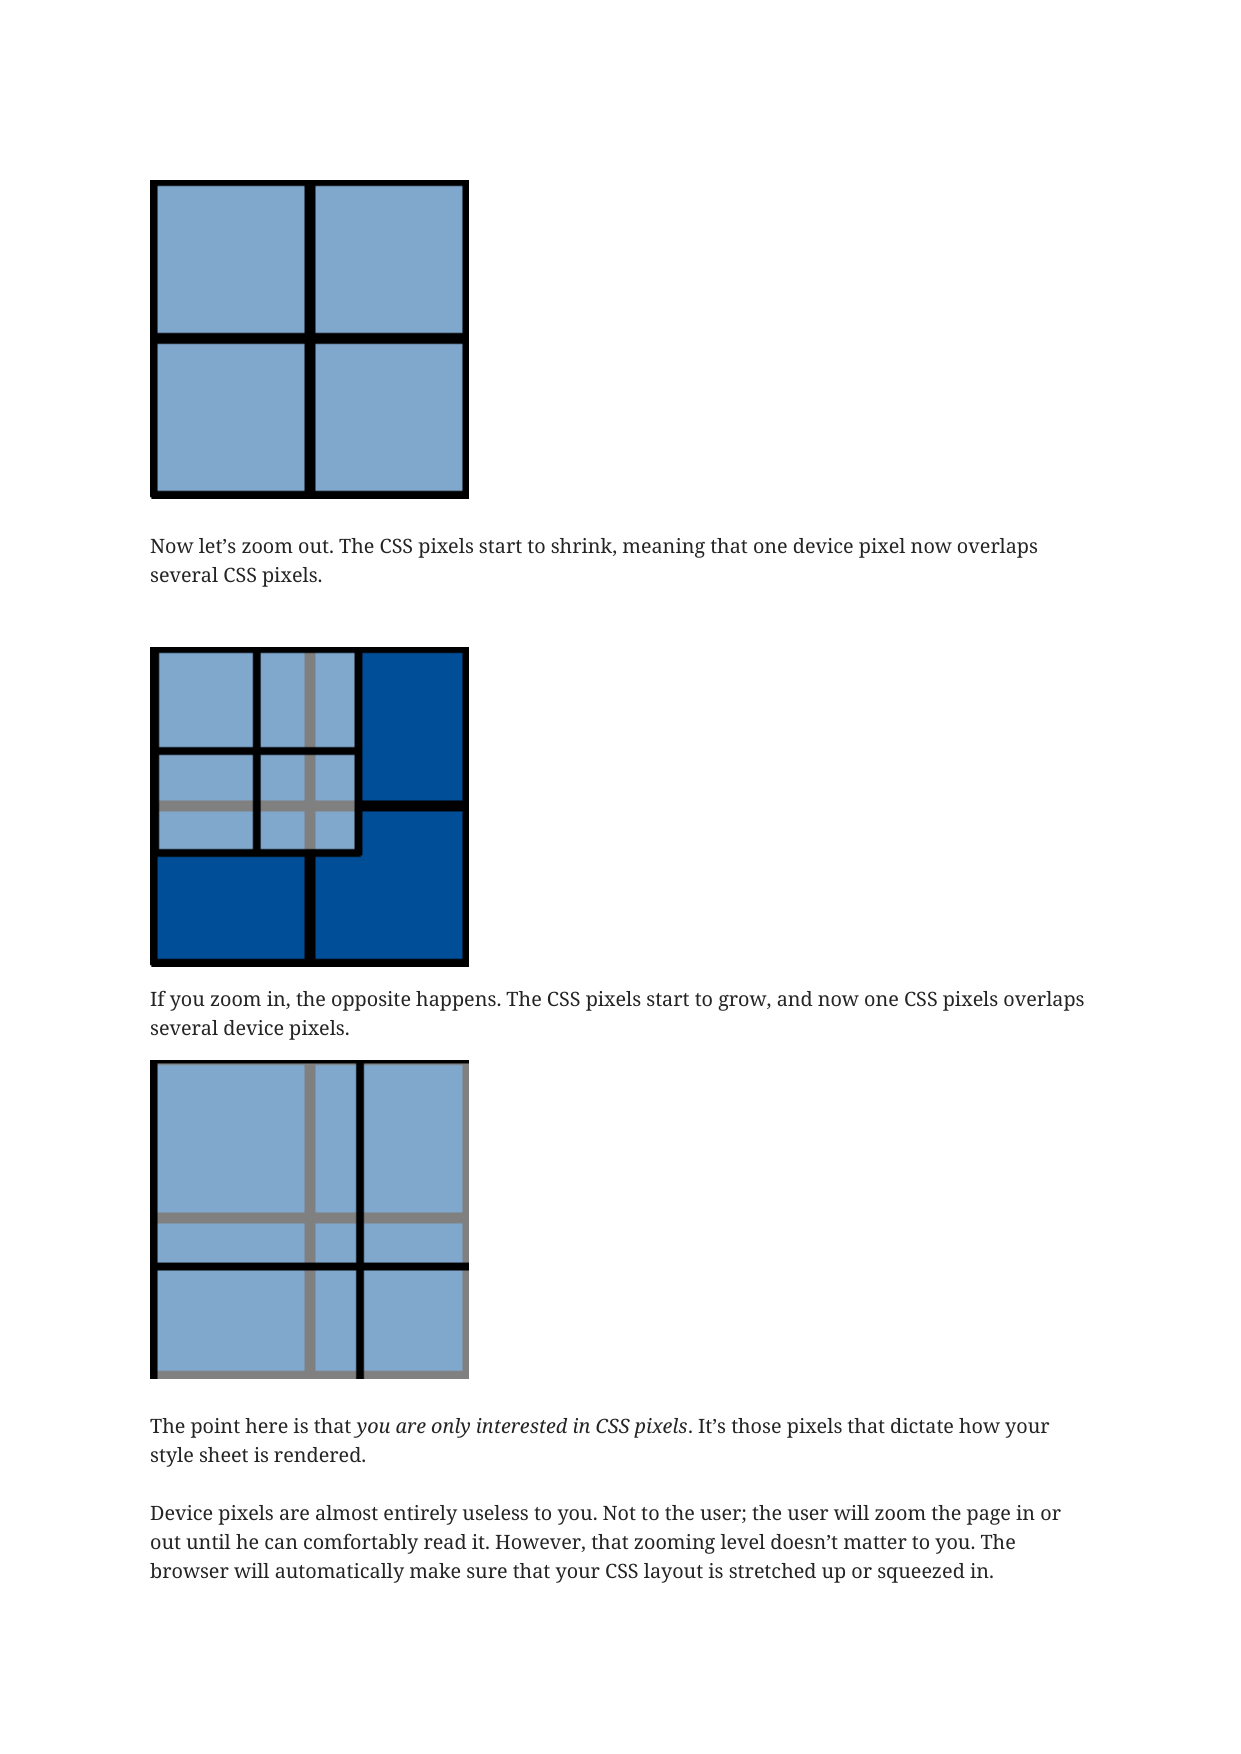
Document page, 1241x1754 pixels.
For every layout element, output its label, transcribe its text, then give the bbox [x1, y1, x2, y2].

picture [150, 1060, 469, 1379]
picture [150, 180, 469, 499]
text The point here is that you are only interested in CSS pixels. It’s those pixels that dictate how your style sheet is rendered. [150, 1410, 1090, 1468]
text If you zoom in, the opposite happens. The CSS pixels start to grow, and now one CSS pixels overlaps several device pixels. [150, 985, 1090, 1041]
picture [150, 647, 469, 967]
text Now let’s zoom out. The CSS pixels start to shrink, meaning that one device pixel now overlaps several CSS pixels. [150, 530, 1090, 588]
text Device pixels are almost entirely useless to you. Not to the user; the user will zoom the page in or out until he can comfortably read it. However, that zooming level doesn’t matter to you. The browser will automatically make sure that your CSS layout is stretched up or squeezed in. [150, 1497, 1090, 1584]
